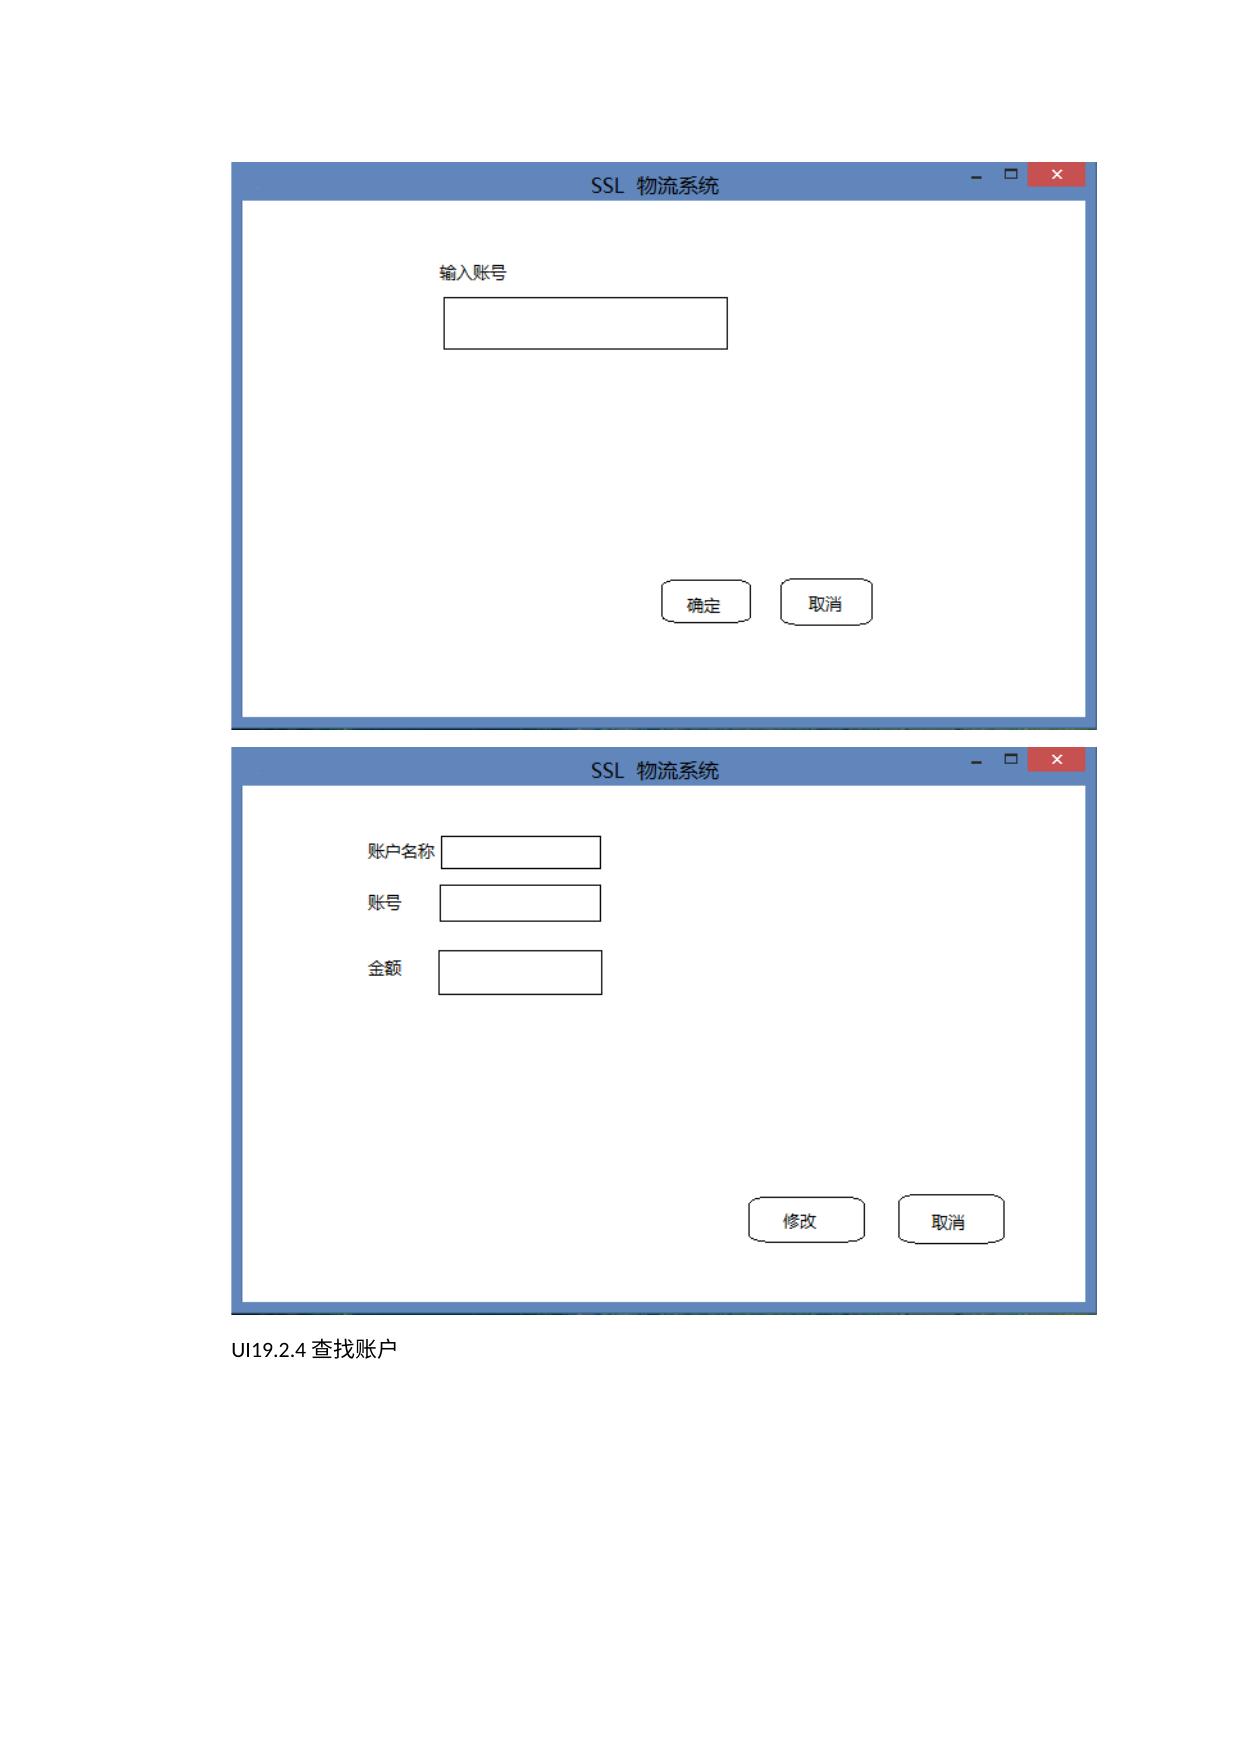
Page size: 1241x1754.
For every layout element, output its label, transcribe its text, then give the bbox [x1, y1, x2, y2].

picture [231, 162, 1097, 730]
text UI19.2.4 查找账户 [187, 1332, 1053, 1364]
picture [231, 747, 1097, 1315]
